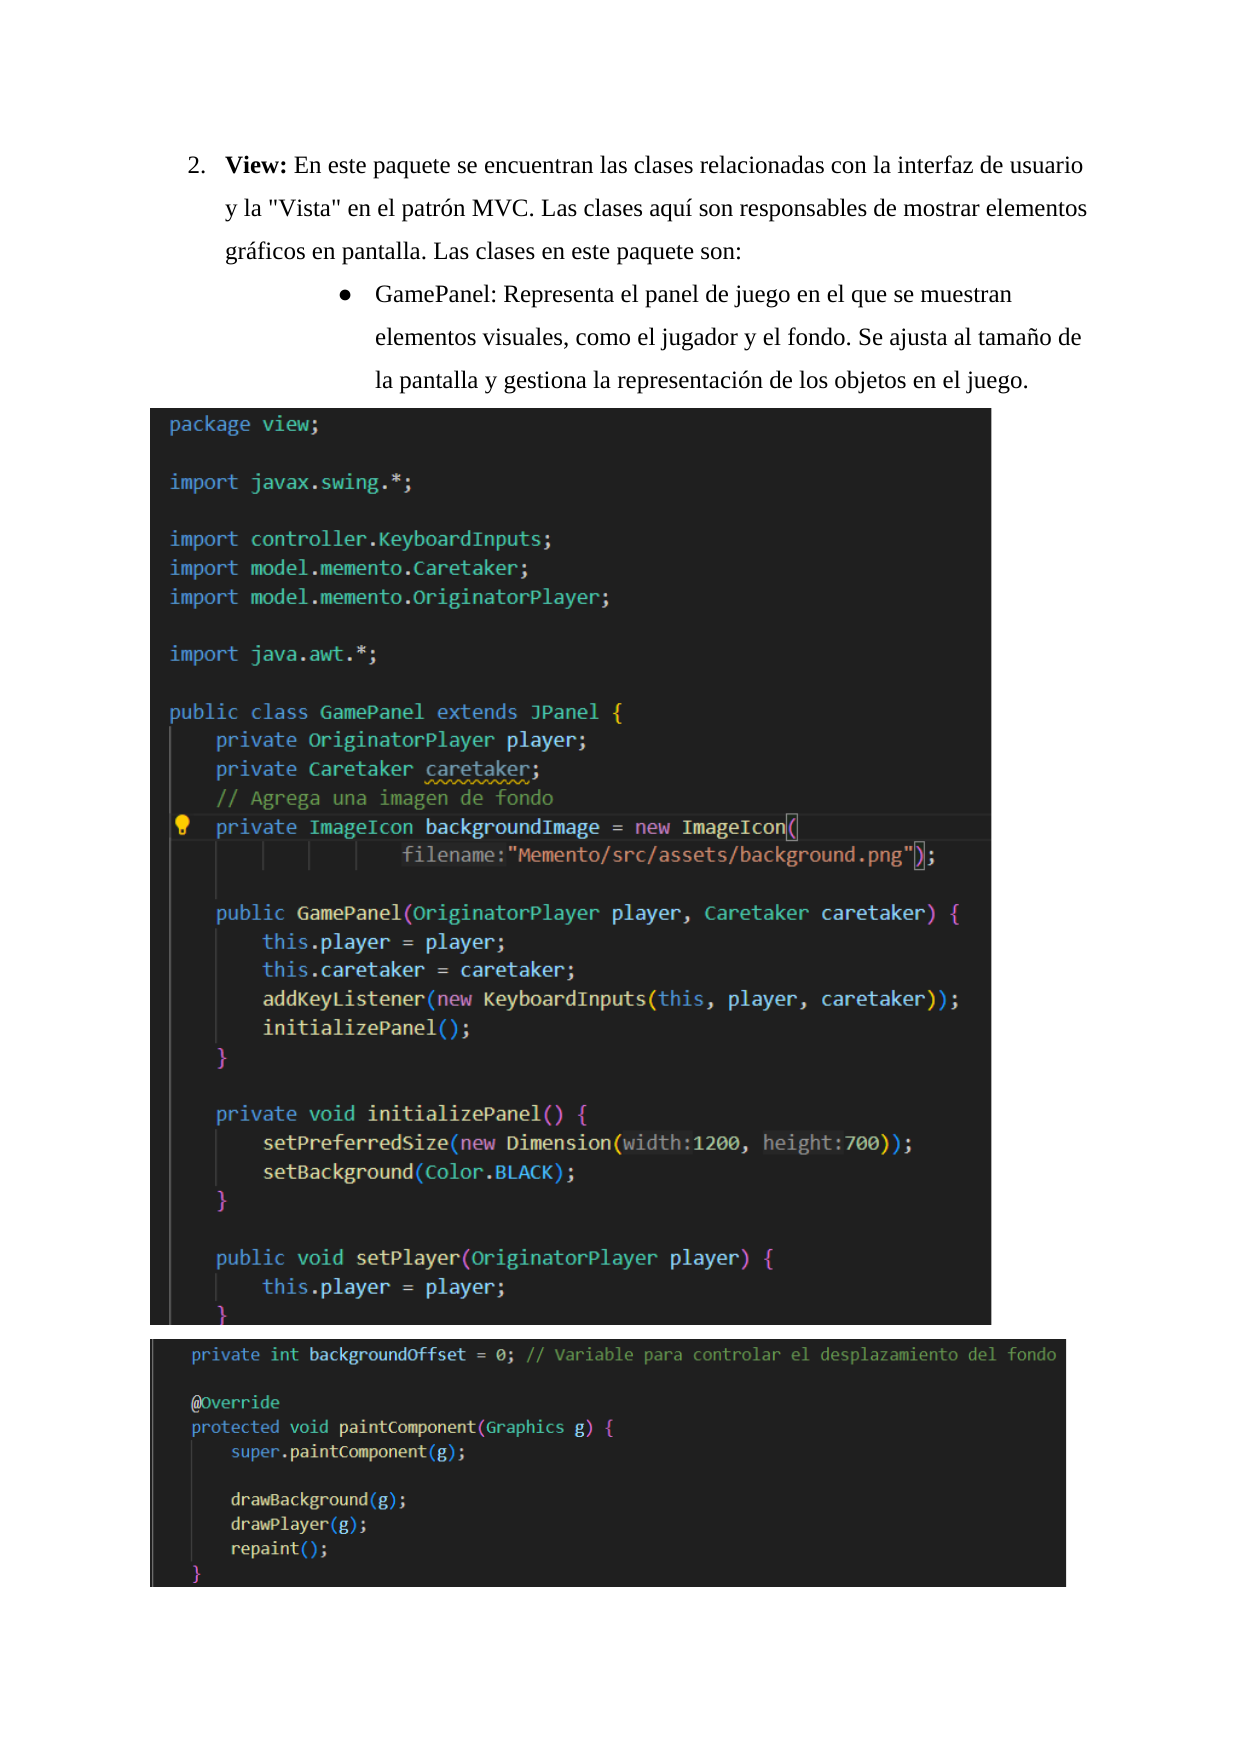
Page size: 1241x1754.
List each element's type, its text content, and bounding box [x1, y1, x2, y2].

list View: En este paquete se encuentran las clases relacionadas con la interfaz de usuario y la "Vista" en el patrón MVC. Las clases aquí son responsables de mostrar elementos gráficos en pantalla. Las clases en este paquete son: [187, 150, 1090, 265]
list GamePanel: Representa el panel de juego en el que se muestran elementos visuales, como el jugador y el fondo. Se ajusta al tamaño de la pantalla y gestiona la representación de los objetos en el juego. [337, 279, 1090, 394]
picture [150, 1339, 1067, 1587]
picture [150, 408, 992, 1325]
